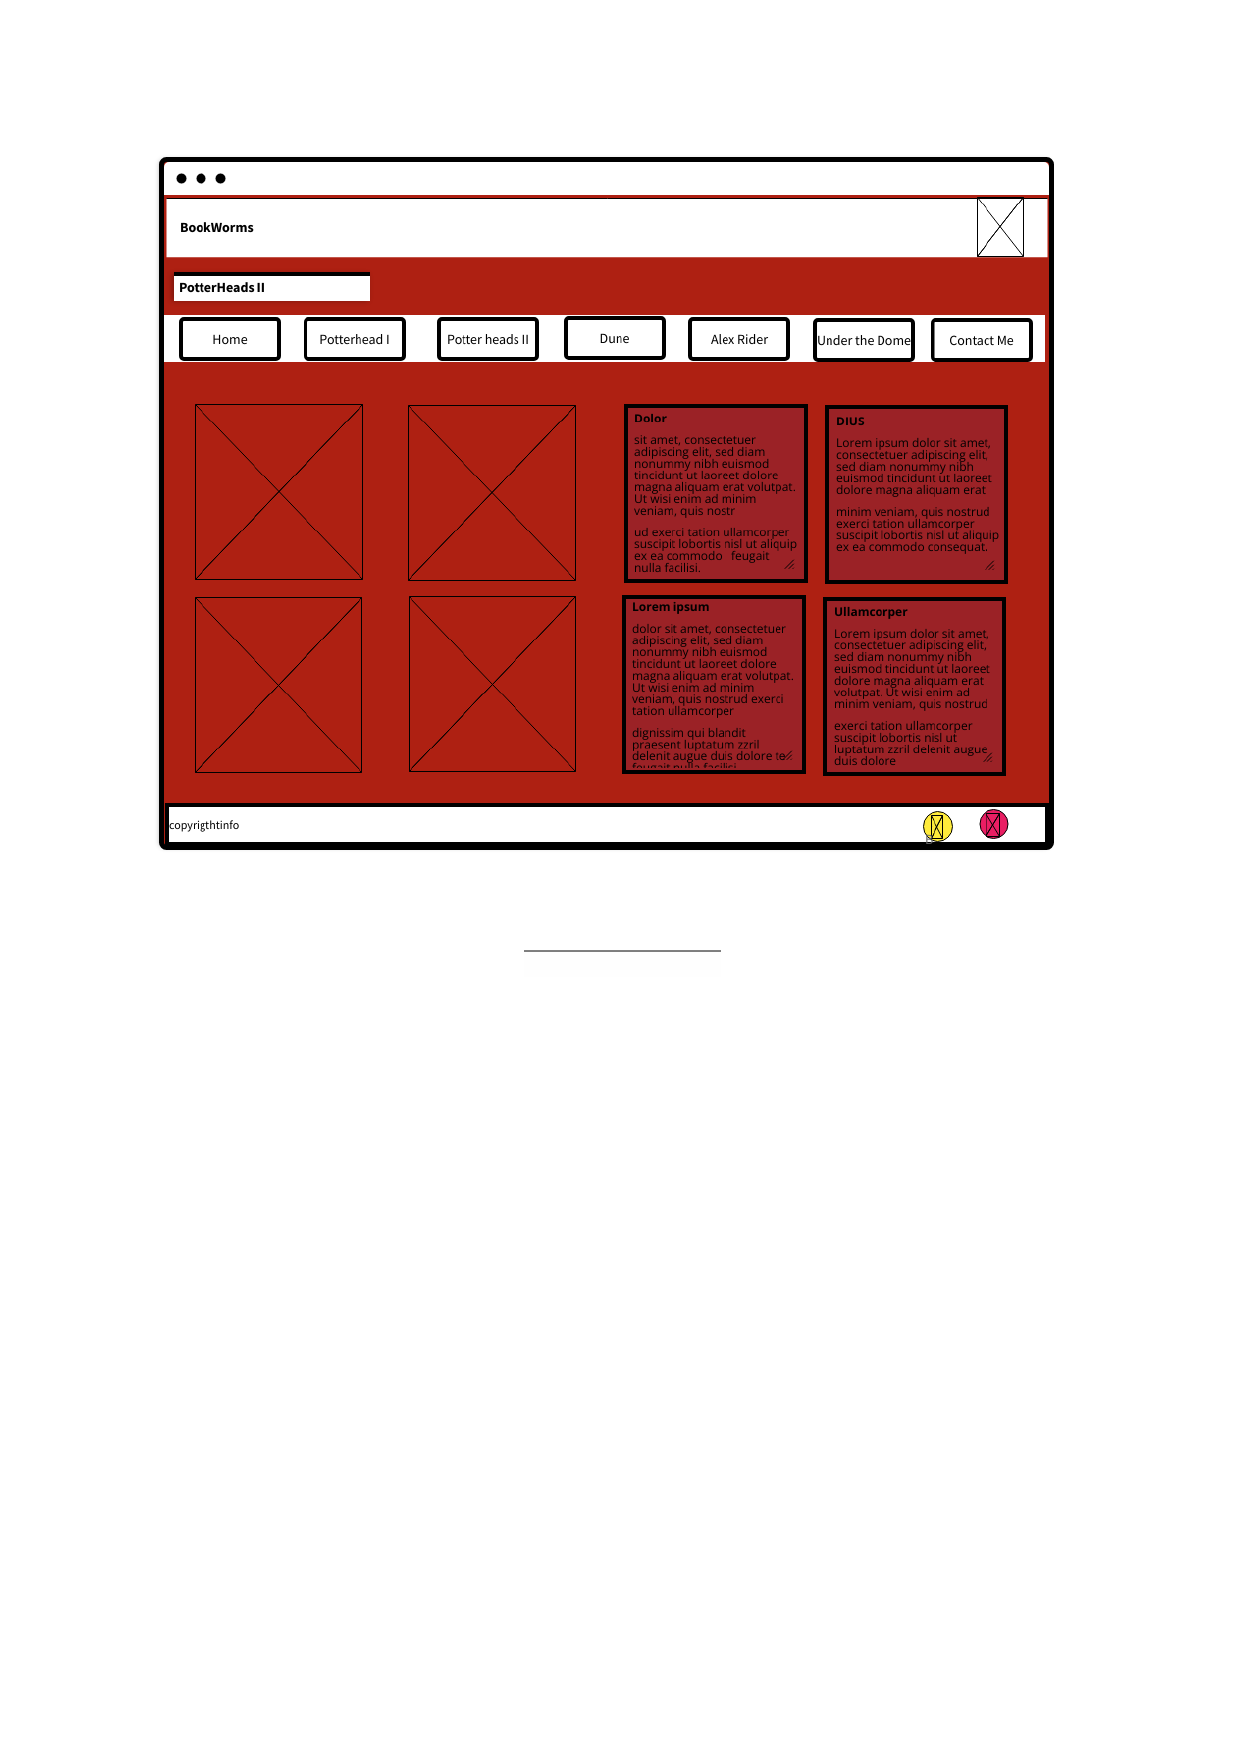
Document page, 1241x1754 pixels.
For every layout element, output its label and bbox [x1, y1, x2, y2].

picture [150, 150, 1091, 1075]
